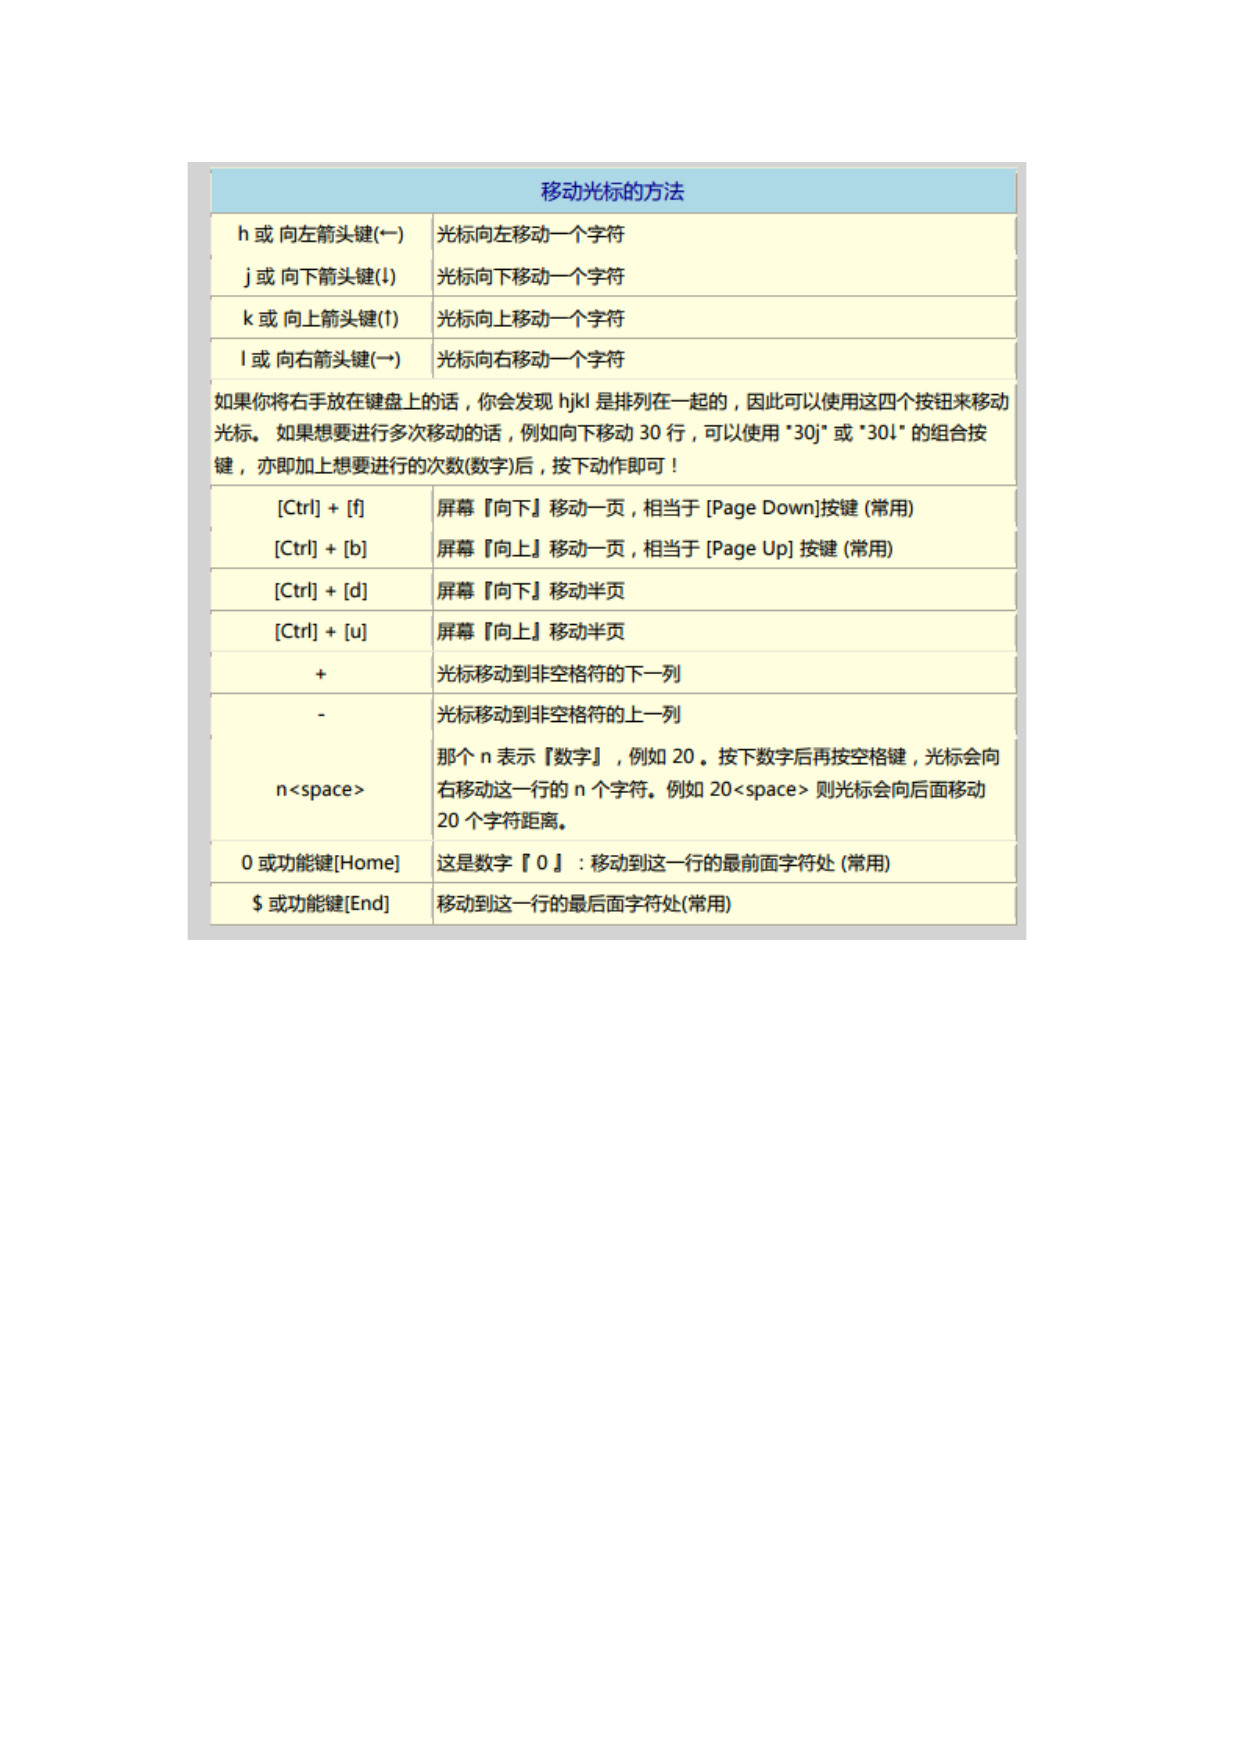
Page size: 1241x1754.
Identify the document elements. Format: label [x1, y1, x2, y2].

picture [187, 162, 1027, 940]
